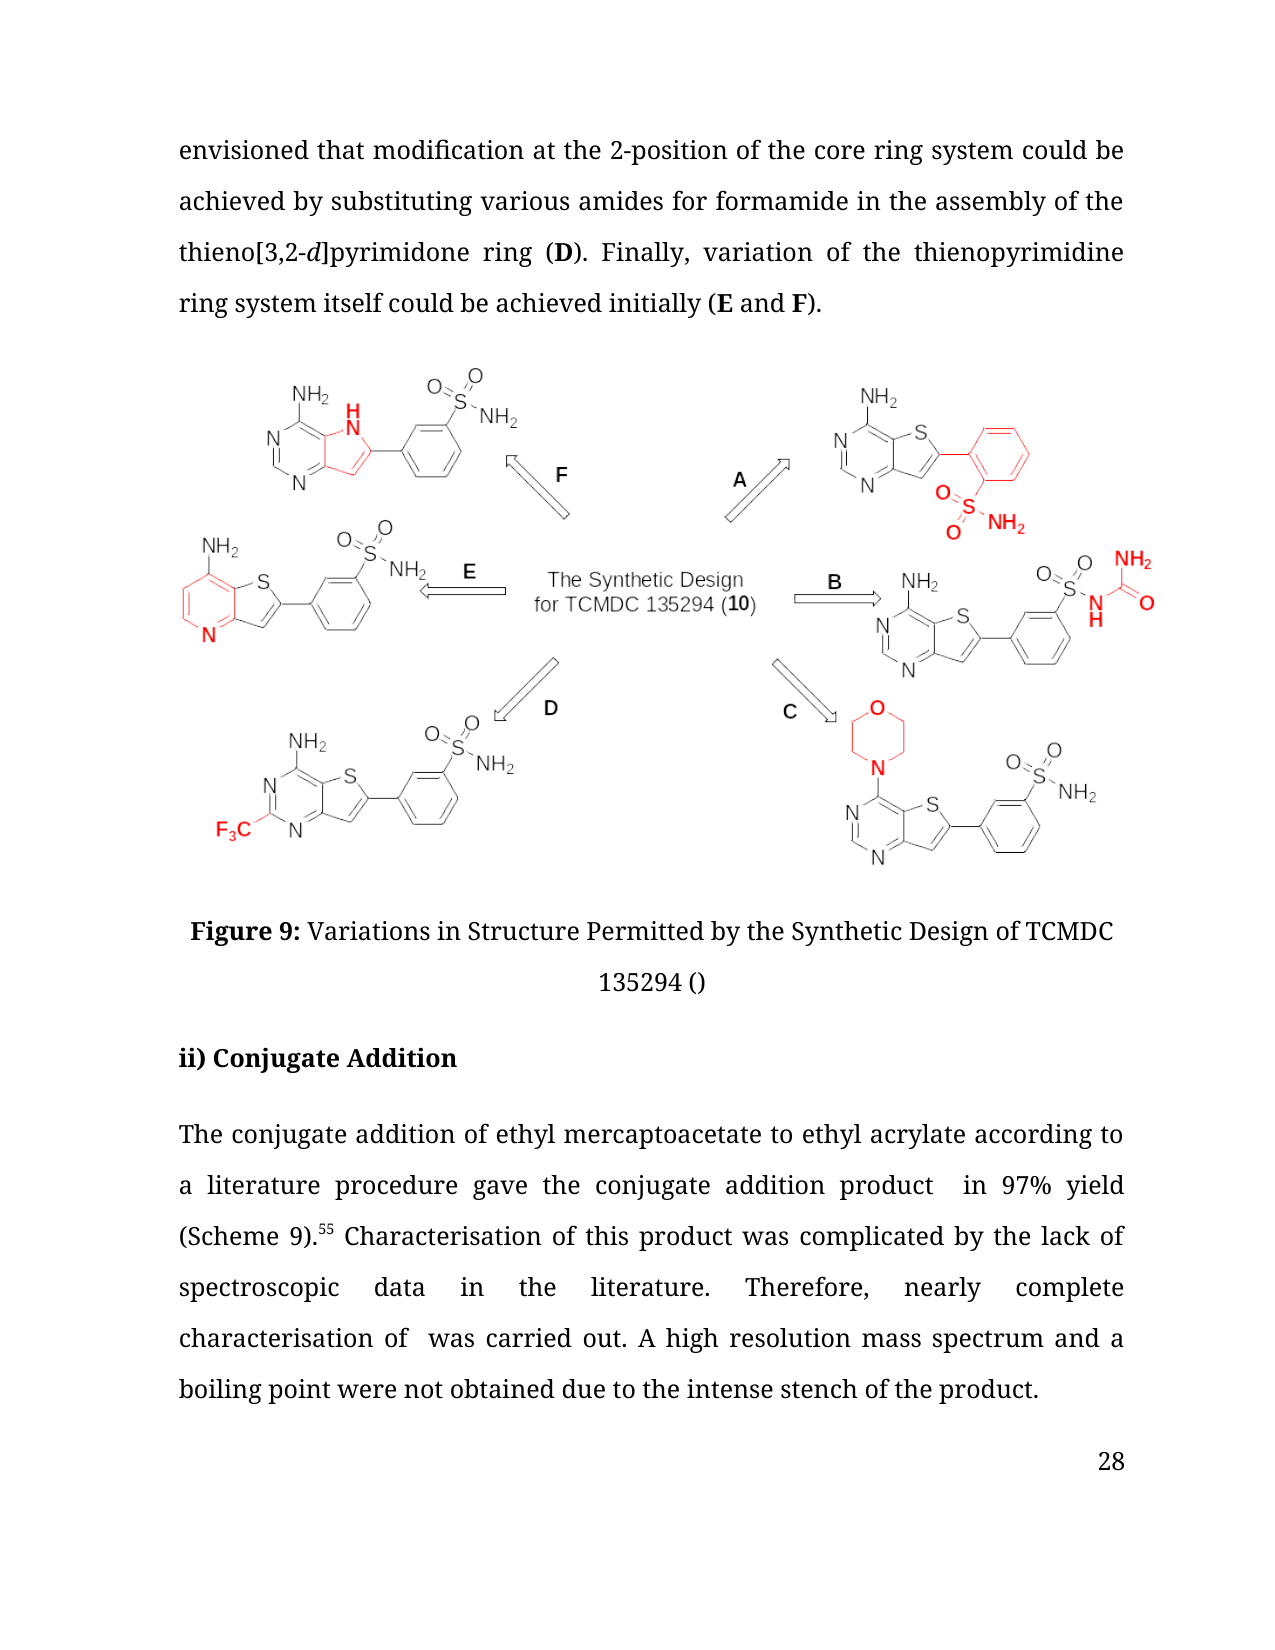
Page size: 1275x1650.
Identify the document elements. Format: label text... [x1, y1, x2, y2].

subtitle ii) Conjugate Addition [178, 1040, 1125, 1074]
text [178, 133, 1125, 320]
